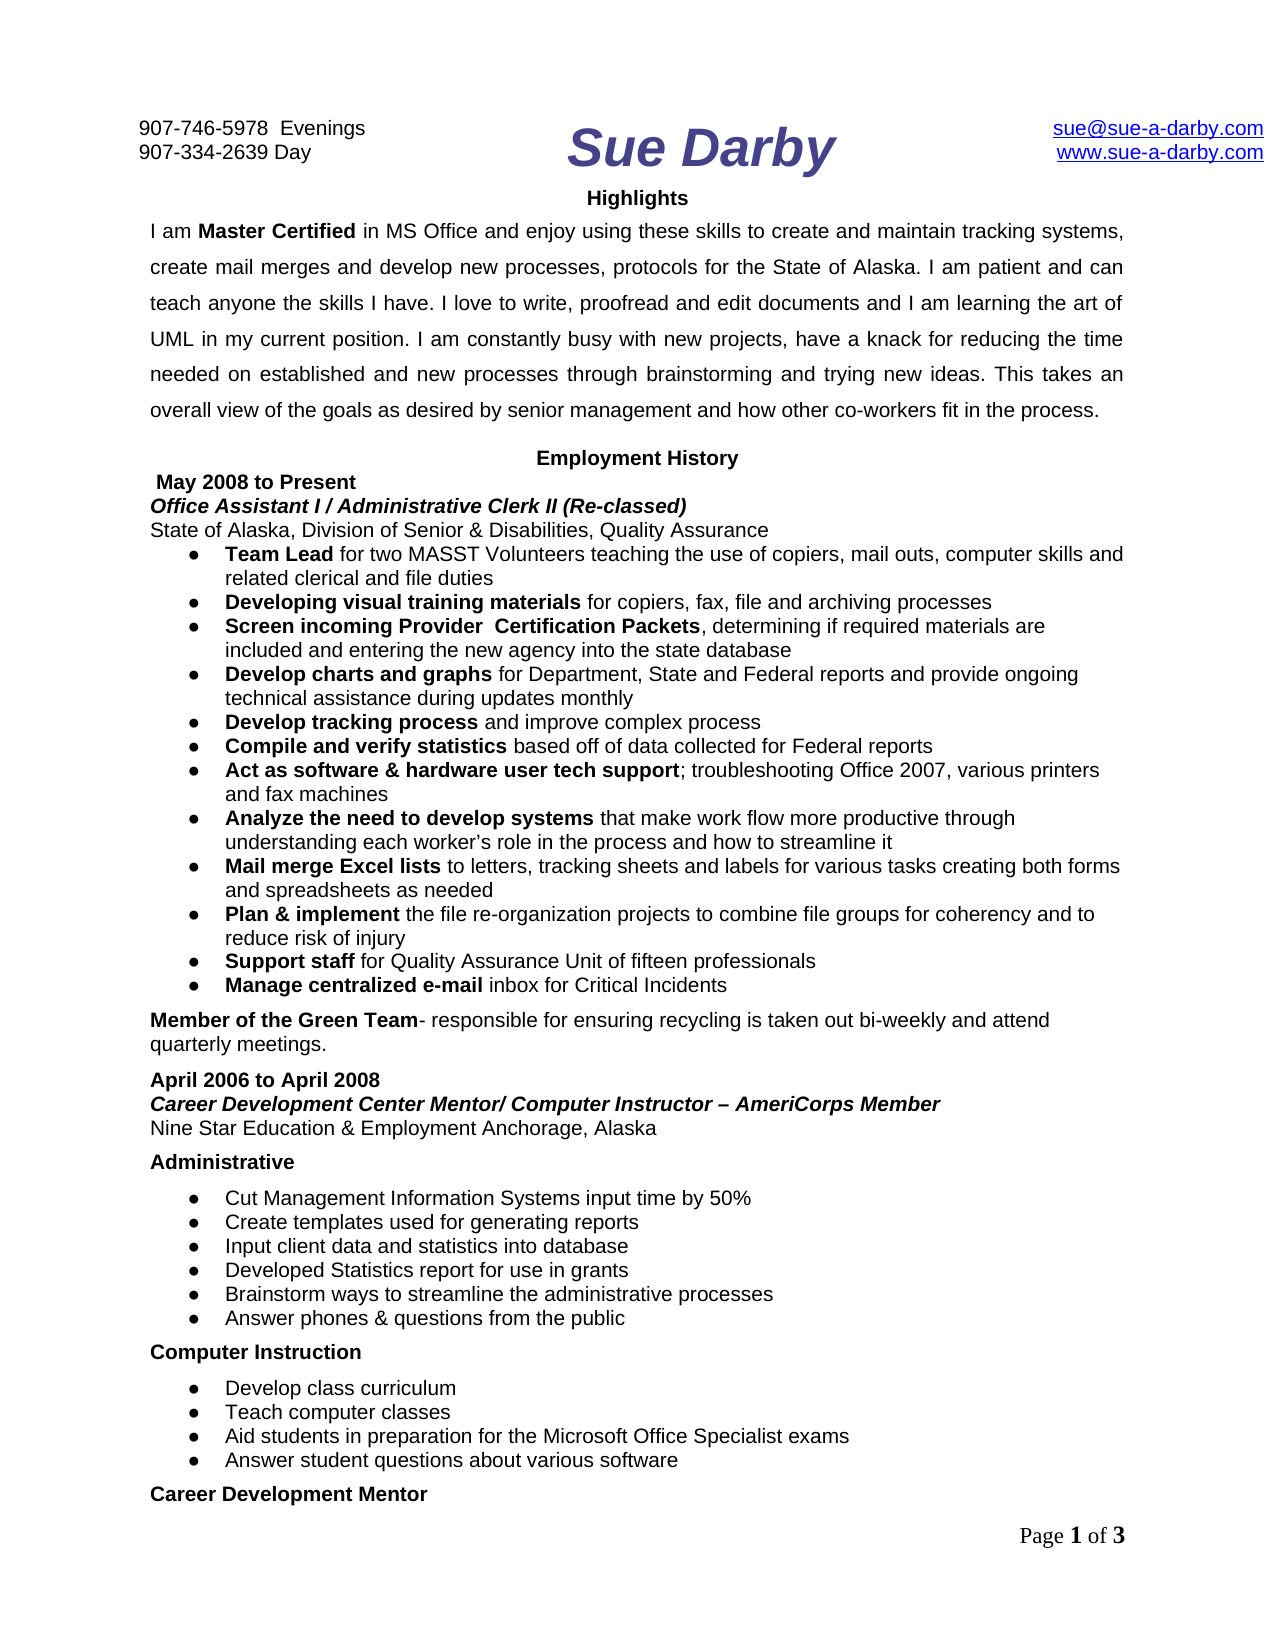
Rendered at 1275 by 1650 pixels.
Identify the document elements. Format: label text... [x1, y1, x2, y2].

list Develop class curriculum [187, 1376, 1125, 1400]
text Highlights [150, 186, 1125, 210]
text State of Alaska, Division of Senior & Disabilities, Quality Assurance [150, 518, 1125, 542]
text May 2008 to Present [150, 470, 1125, 494]
list Create templates used for generating reports [187, 1210, 1125, 1234]
list Answer phones & questions from the public [187, 1306, 1125, 1329]
list Aid students in preparation for the Microsoft Office Specialist exams [187, 1424, 1125, 1448]
list Act as software & hardware user tech support; troubleshooting Office 2007, various printers and fax machines [187, 758, 1125, 806]
list Team Lead for two MASST Volunteers teaching the use of copiers, mail outs, computer skills and related clerical and file duties [187, 542, 1125, 590]
list Input client data and statistics into database [187, 1234, 1125, 1258]
text Career Development Center Mentor/ Computer Instructor – AmeriCorps Member [150, 1091, 1125, 1115]
list Developing visual training materials for copiers, fax, file and archiving processes [187, 590, 1125, 614]
table_header 907-746-5978 Evenings 907-334-2639 Day [139, 105, 514, 178]
list Support staff for Quality Assurance Unit of fifteen professionals [187, 949, 1125, 973]
text Computer Instruction [150, 1340, 1125, 1364]
list Analyze the need to develop systems that make work flow more productive through understanding each worker’s role in the process and how to streamline it [187, 806, 1125, 853]
list Cut Management Information Systems input time by 50% [187, 1186, 1125, 1210]
table_header sue@sue-a-darby.com www.sue-a-darby.com [889, 105, 1264, 178]
list Compile and verify statistics based off of data collected for Federal reports [187, 734, 1125, 758]
list Teach computer classes [187, 1400, 1125, 1424]
text Employment History [150, 446, 1125, 470]
list Manage centralized e-mail inbox for Critical Incidents [187, 973, 1125, 997]
list Answer student questions about various software [187, 1448, 1125, 1472]
list Develop tracking process and improve complex process [187, 710, 1125, 734]
text Nine Star Education & Employment Anchorage, Alaska [150, 1115, 1125, 1139]
text April 2006 to April 2008 [150, 1067, 1125, 1091]
text I am Master Certified in MS Office and enjoy using these skills to create and maintain tracking systems, create mail merges and develop new processes, protocols for the State of Alaska. I am patient and can teach anyone the skills I have. I love to write, proofread and edit documents and I am learning the art of UML in my current position. I am constantly busy with new projects, have a knack for reducing the time needed on established and new processes through brainstorming and trying new ideas. This takes an overall view of the goals as desired by senior management and how other co-workers fit in the process. [150, 218, 1125, 422]
list Develop charts and graphs for Department, State and Federal reports and provide ongoing technical assistance during updates monthly [187, 662, 1125, 710]
text Office Assistant I / Administrative Clerk II (Re-classed) [150, 494, 1125, 518]
table_header Sue Darby [514, 105, 889, 178]
text Member of the Green Team- responsible for ensuring recycling is taken out bi-weekly and attend quarterly meetings. [150, 1008, 1125, 1056]
list Mail merge Excel lists to letters, tracking sheets and labels for various tasks creating both forms and spreadsheets as needed [187, 853, 1125, 901]
text Administrative [150, 1150, 1125, 1174]
list Screen incoming Provider Certification Packets, determining if required materials are included and entering the new agency into the state database [187, 614, 1125, 662]
list Plan & implement the file re-organization projects to combine file groups for coherency and to reduce risk of injury [187, 901, 1125, 949]
list Developed Statistics report for use in grants [187, 1258, 1125, 1282]
text Career Development Mentor [150, 1482, 1125, 1506]
list Brainstorm ways to streamline the administrative processes [187, 1282, 1125, 1306]
